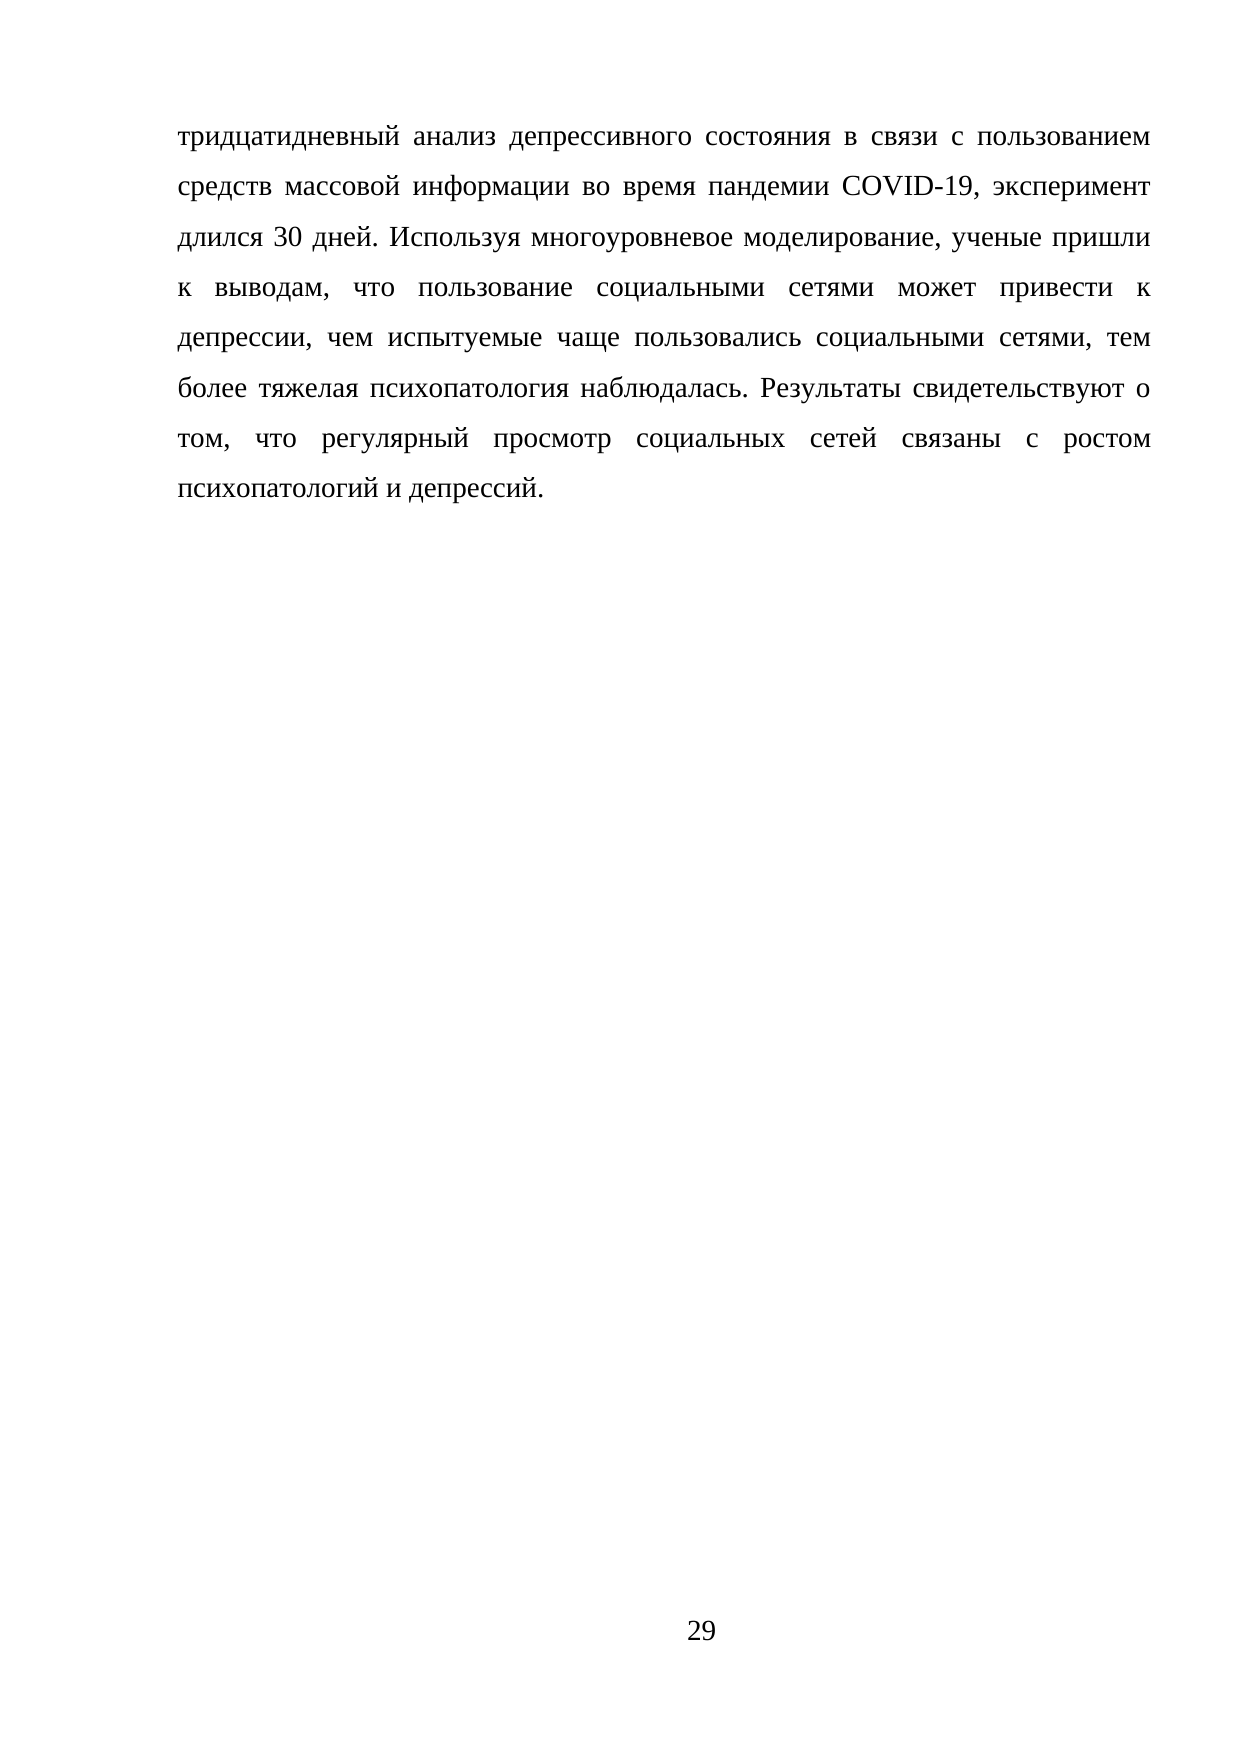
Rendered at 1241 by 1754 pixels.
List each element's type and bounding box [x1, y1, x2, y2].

text [177, 118, 1152, 504]
